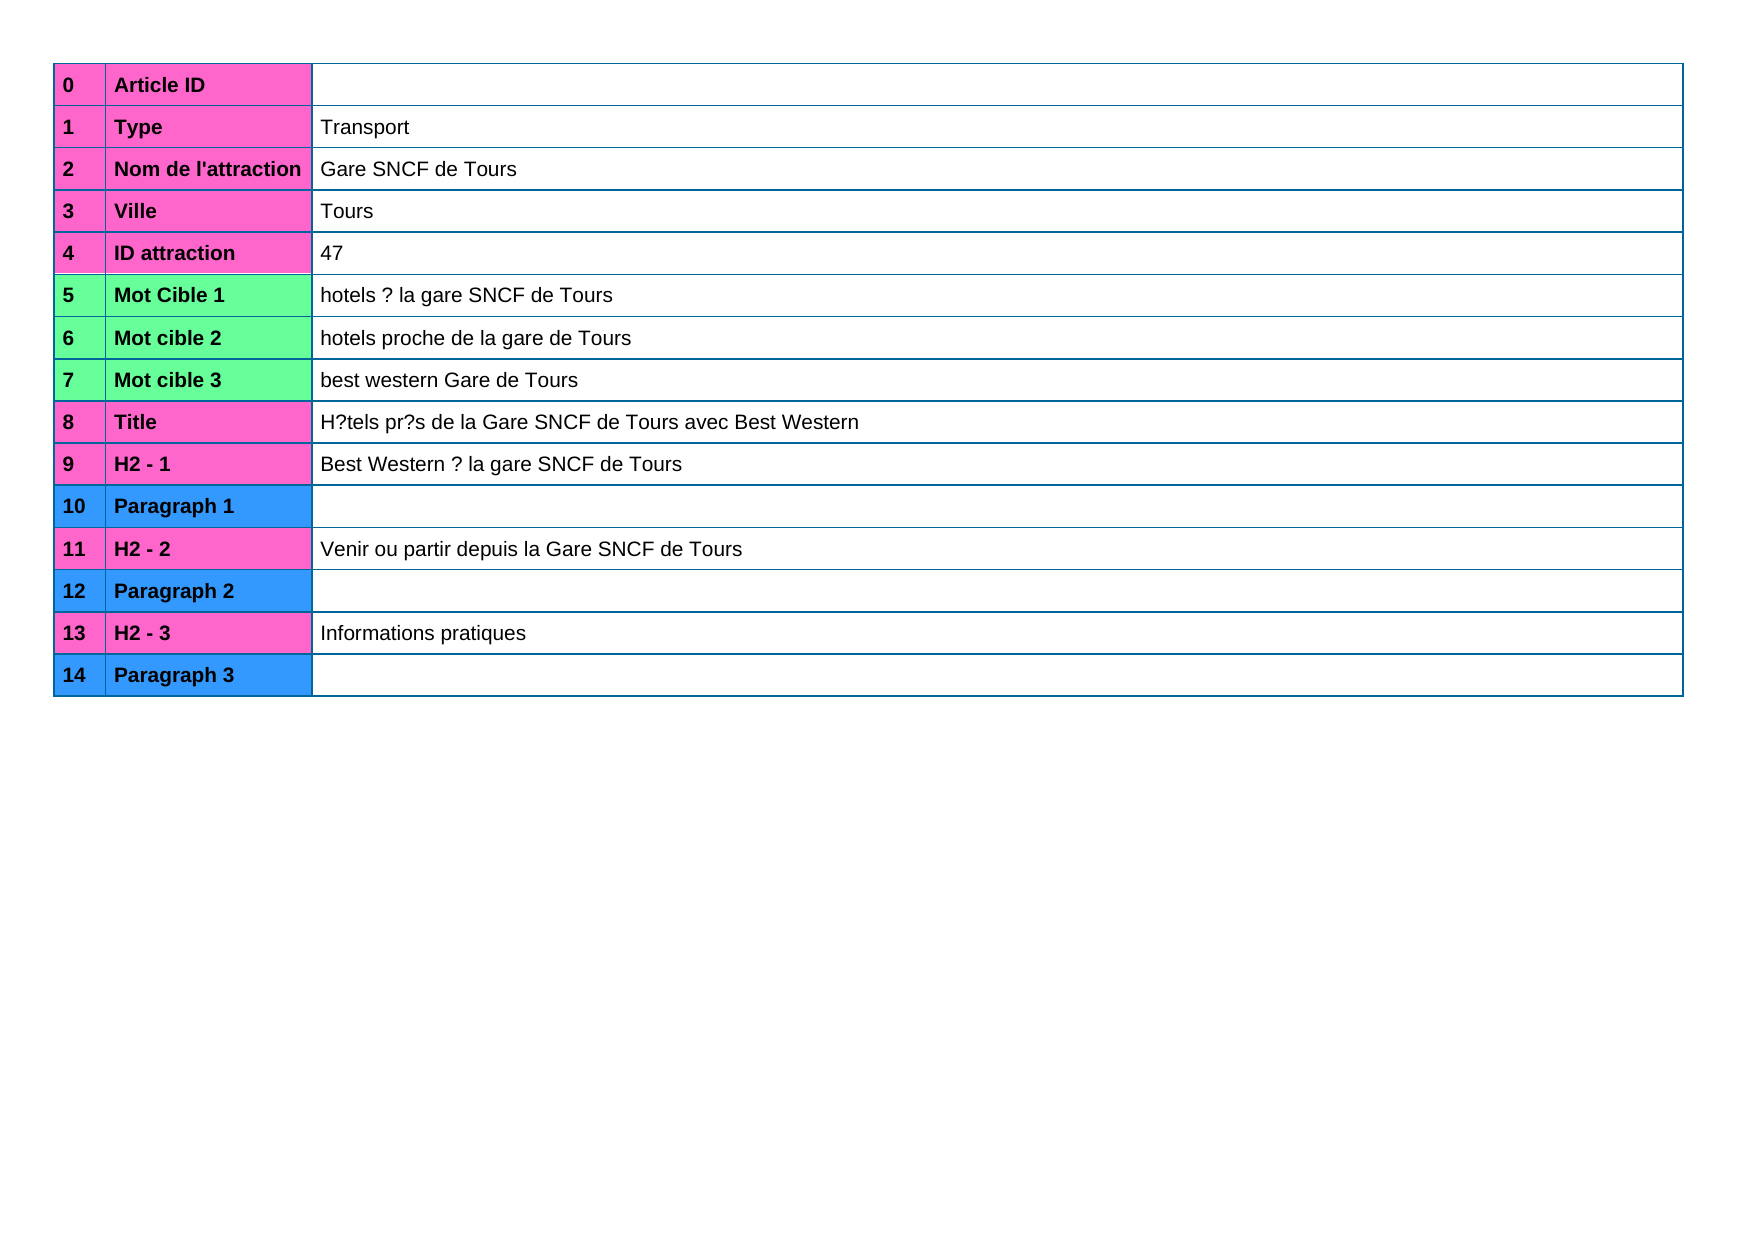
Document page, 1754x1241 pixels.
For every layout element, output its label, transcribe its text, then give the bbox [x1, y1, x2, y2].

table_cell H2 - 3 [106, 613, 311, 653]
table_cell H2 - 2 [106, 528, 311, 569]
table_cell hotels proche de la gare de Tours [313, 317, 1682, 358]
table_cell 9 [55, 444, 105, 484]
table_cell Best Western ? la gare SNCF de Tours [313, 444, 1682, 484]
table_cell Paragraph 1 [106, 486, 311, 527]
table_cell Title [106, 402, 311, 442]
table_cell 13 [55, 613, 105, 653]
table_cell Paragraph 3 [106, 655, 311, 695]
table_cell Paragraph 2 [106, 570, 311, 611]
table_cell Tours [313, 191, 1682, 231]
table_header [313, 64, 1682, 105]
table_cell 1 [55, 106, 105, 147]
table_cell Informations pratiques [313, 613, 1682, 653]
table_cell 6 [55, 317, 105, 358]
table_cell ID attraction [106, 233, 311, 273]
table_cell H?tels pr?s de la Gare SNCF de Tours avec Best Western [313, 402, 1682, 442]
table_cell 10 [55, 486, 105, 527]
table_cell Mot cible 2 [106, 317, 311, 358]
table_cell Nom de l'attraction [106, 148, 311, 189]
table_cell 3 [55, 191, 105, 231]
table_cell 12 [55, 570, 105, 611]
table_cell hotels ? la gare SNCF de Tours [313, 275, 1682, 316]
table_cell [313, 655, 1682, 695]
table_cell 14 [55, 655, 105, 695]
table_cell 8 [55, 402, 105, 442]
table_cell Type [106, 106, 311, 147]
table_cell 5 [55, 275, 105, 316]
table_header 0 [55, 64, 105, 105]
table_header Article ID [106, 64, 311, 105]
table_cell Mot Cible 1 [106, 275, 311, 316]
table_cell 11 [55, 528, 105, 569]
table_cell Mot cible 3 [106, 360, 311, 400]
table_cell [313, 570, 1682, 611]
table_cell Venir ou partir depuis la Gare SNCF de Tours [313, 528, 1682, 569]
table_cell H2 - 1 [106, 444, 311, 484]
table_cell [313, 486, 1682, 527]
table_cell Transport [313, 106, 1682, 147]
table_cell Gare SNCF de Tours [313, 148, 1682, 189]
table_cell best western Gare de Tours [313, 360, 1682, 400]
table_cell 7 [55, 360, 105, 400]
table_cell Ville [106, 191, 311, 231]
table_cell 4 [55, 233, 105, 273]
table_cell 47 [313, 233, 1682, 273]
table_cell 2 [55, 148, 105, 189]
